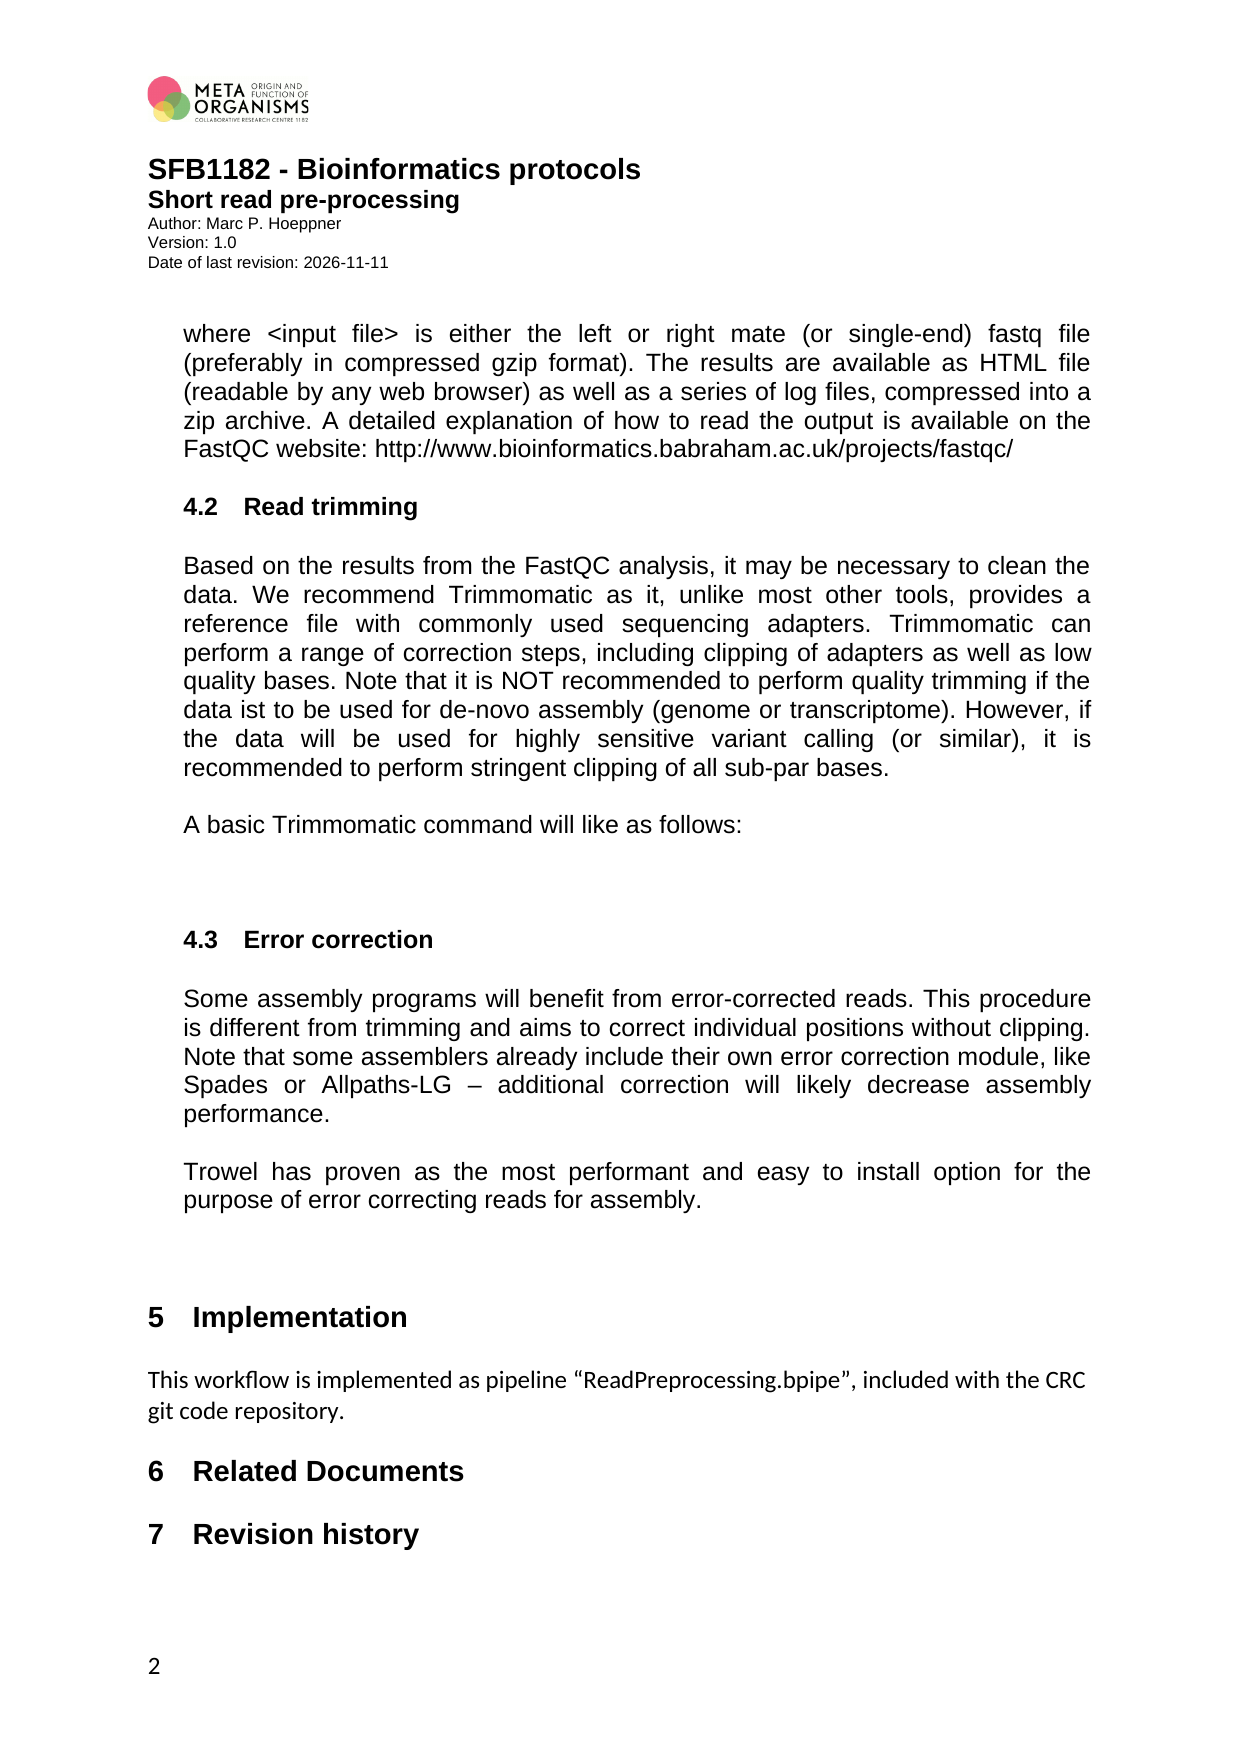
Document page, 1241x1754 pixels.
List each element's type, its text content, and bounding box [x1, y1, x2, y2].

subtitle Error correction [183, 925, 1093, 954]
text A basic Trimmomatic command will like as follows: [183, 810, 1093, 839]
picture [147, 76, 309, 122]
subtitle Related Documents [148, 1454, 1093, 1488]
subtitle Implementation [148, 1301, 1093, 1334]
text where <input file> is either the left or right mate (or single-end) fastq file (preferably in compressed gzip format). The results are available as HTML file (readable by any web browser) as well as a series of log files, compressed into a zip archive. A detailed explanation of how to read the output is available on the FastQC website: http://www.bioinformatics.babraham.ac.uk/projects/fastqc/ [183, 319, 1093, 463]
subtitle Read trimming [183, 492, 1093, 521]
text Based on the results from the FastQC analysis, it may be necessary to clean the data. We recommend Trimmomatic as it, unlike most other tools, provides a reference file with commonly used sequencing adapters. Trimmomatic can perform a range of correction steps, including clipping of adapters as well as low quality bases. Note that it is NOT recommended to perform quality trimming if the data ist to be used for de-novo assembly (genome or transcriptome). However, if the data will be used for highly sensitive variant calling (or similar), it is recommended to perform stringent clipping of all sub-par bases. [183, 551, 1093, 781]
text This workflow is implemented as pipeline “ReadPreprocessing.bpipe”, included with the CRC git code repository. [148, 1364, 1093, 1426]
text Some assembly programs will benefit from error-corrected reads. This procedure is different from trimming and aims to correct individual positions without clipping. Note that some assemblers already include their own error correction module, like Spades or Allpaths-LG – additional correction will likely decrease assembly performance. [183, 984, 1093, 1128]
text Trowel has proven as the most performant and easy to install option for the purpose of error correcting reads for assembly. [183, 1157, 1093, 1214]
subtitle Revision history [148, 1517, 1093, 1550]
